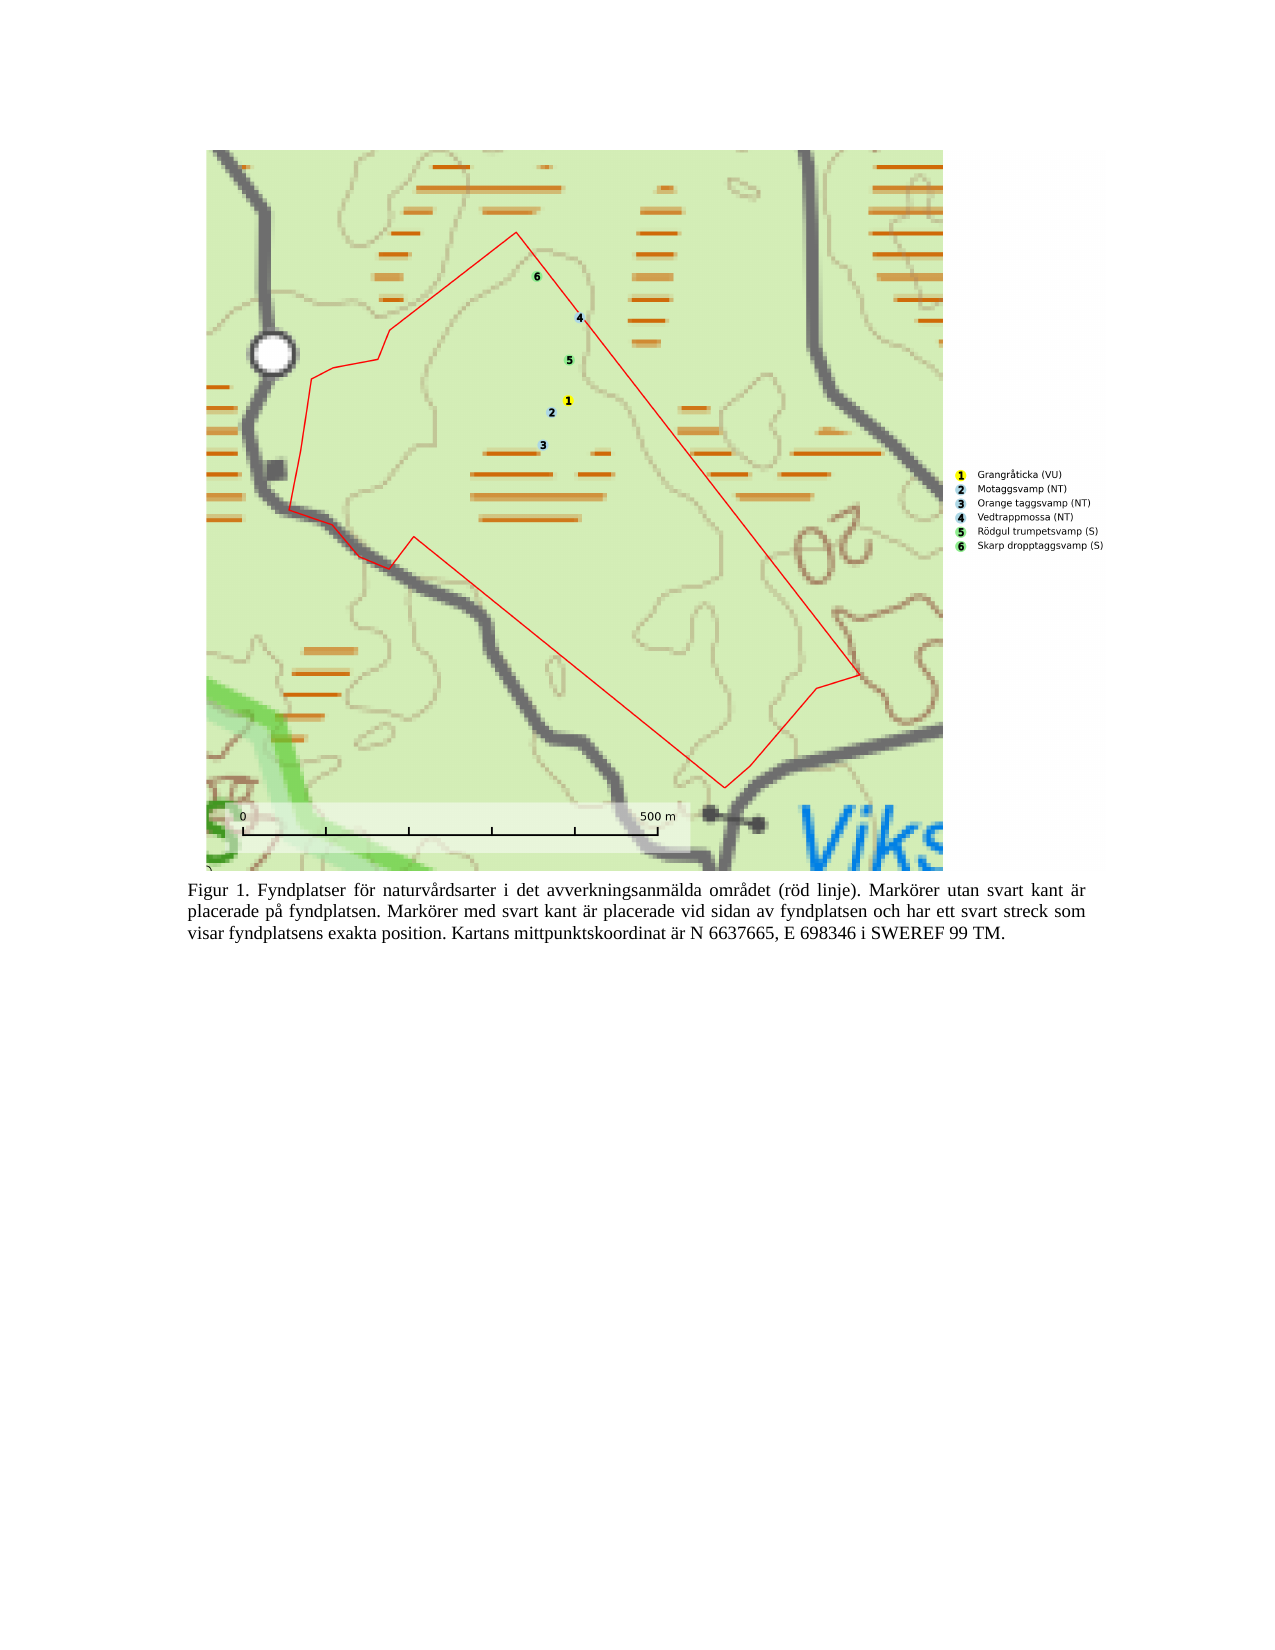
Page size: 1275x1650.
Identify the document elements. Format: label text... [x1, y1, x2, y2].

text Figur 1. Fyndplatser för naturvårdsarter i det avverkningsanmälda området (röd linje). Markörer utan svart kant är placerade på fyndplatsen. Markörer med svart kant är placerade vid sidan av fyndplatsen och har ett svart streck som visar fyndplatsens exakta position. Kartans mittpunktskoordinat är N 6637665, E 698346 i SWEREF 99 TM. [187, 878, 1087, 943]
picture [206, 150, 1107, 871]
